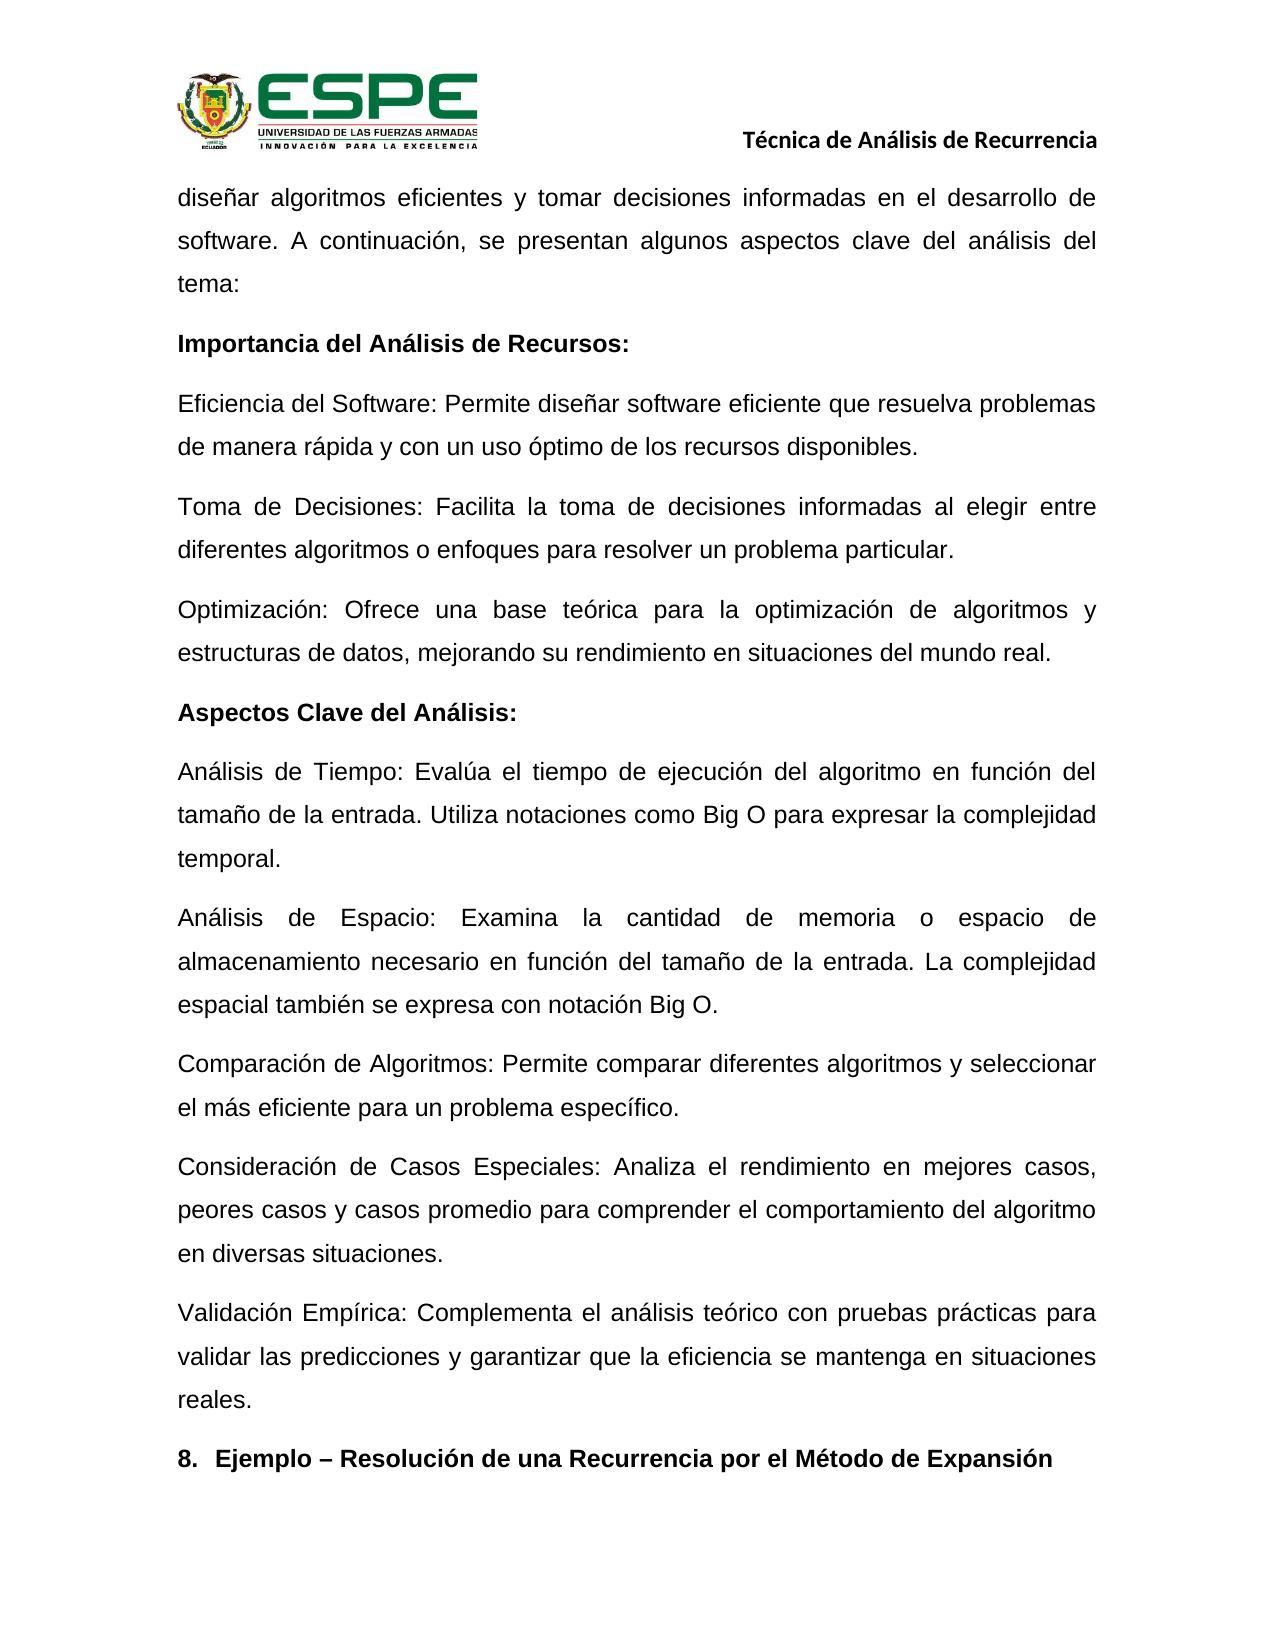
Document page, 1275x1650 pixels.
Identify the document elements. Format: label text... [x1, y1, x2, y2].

text Análisis de Espacio: Examina la cantidad de memoria o espacio de almacenamiento necesario en función del tamaño de la entrada. La complejidad espacial también se expresa con notación Big O. [177, 903, 1098, 1018]
text Importancia del Análisis de Recursos: [177, 329, 1098, 358]
list Ejemplo – Resolución de una Recurrencia por el Método de Expansión [177, 1444, 1098, 1473]
text Validación Empírica: Complementa el análisis teórico con pruebas prácticas para validar las predicciones y garantizar que la eficiencia se mantenga en situaciones reales. [177, 1298, 1098, 1413]
text Toma de Decisiones: Facilita la toma de decisiones informadas al elegir entre diferentes algoritmos o enfoques para resolver un problema particular. [177, 492, 1098, 564]
text Análisis de Tiempo: Evalúa el tiempo de ejecución del algoritmo en función del tamaño de la entrada. Utiliza notaciones como Big O para expresar la complejidad temporal. [177, 757, 1098, 872]
text Comparación de Algoritmos: Permite comparar diferentes algoritmos y seleccionar el más eficiente para un problema específico. [177, 1049, 1098, 1121]
text Aspectos Clave del Análisis: [177, 698, 1098, 726]
text Optimización: Ofrece una base teórica para la optimización de algoritmos y estructuras de datos, mejorando su rendimiento en situaciones del mundo real. [177, 595, 1098, 667]
text Consideración de Casos Especiales: Analiza el rendimiento en mejores casos, peores casos y casos promedio para comprender el comportamiento del algoritmo en diversas situaciones. [177, 1152, 1098, 1267]
picture [177, 73, 478, 149]
text Eficiencia del Software: Permite diseñar software eficiente que resuelva problemas de manera rápida y con un uso óptimo de los recursos disponibles. [177, 389, 1098, 461]
